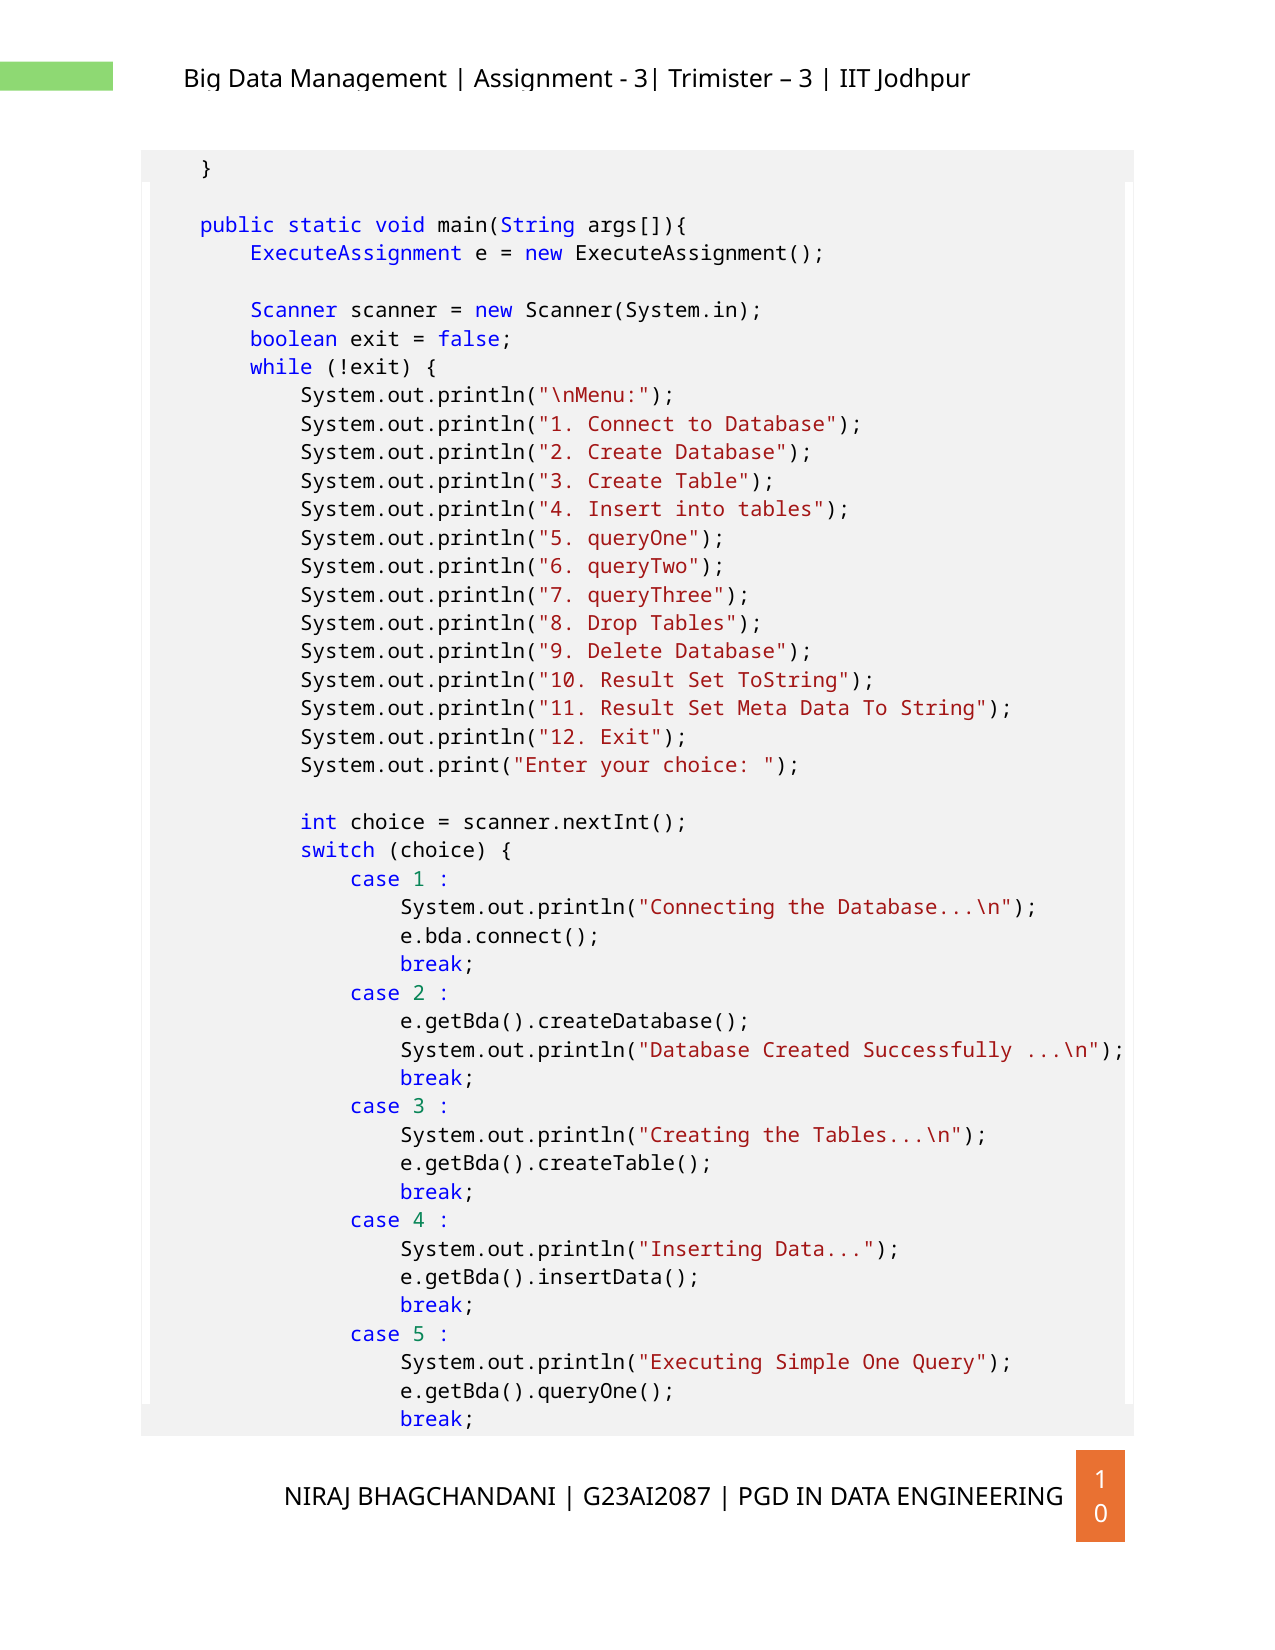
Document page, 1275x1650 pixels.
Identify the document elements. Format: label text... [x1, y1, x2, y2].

text System.out.println("2. Create Database"); [150, 437, 1125, 466]
text e.getBda().createDatabase(); [150, 1006, 1125, 1035]
text System.out.println("Database Created Successfully ...\n"); [150, 1035, 1125, 1063]
text Scanner scanner = new Scanner(System.in); [150, 295, 1125, 324]
text } [142, 151, 1133, 182]
text System.out.println("4. Insert into tables"); [150, 494, 1125, 523]
text int choice = scanner.nextInt(); [150, 807, 1125, 836]
text break; [142, 1401, 1133, 1435]
text System.out.println("10. Result Set ToString"); [150, 665, 1125, 693]
text break; [150, 1063, 1125, 1092]
text System.out.println("Inserting Data..."); [150, 1234, 1125, 1262]
text ExecuteAssignment e = new ExecuteAssignment(); [150, 238, 1125, 267]
text case 1 : [150, 864, 1125, 892]
text System.out.println("12. Exit"); [150, 722, 1125, 750]
text System.out.println("1. Connect to Database"); [150, 409, 1125, 437]
text case 2 : [150, 978, 1125, 1006]
text System.out.println("8. Drop Tables"); [150, 608, 1125, 637]
text System.out.println("Creating the Tables...\n"); [150, 1120, 1125, 1148]
text System.out.println("5. queryOne"); [150, 523, 1125, 551]
text switch (choice) { [150, 836, 1125, 864]
text System.out.println("7. queryThree"); [150, 580, 1125, 608]
text System.out.println("Executing Simple One Query"); [150, 1347, 1125, 1376]
text System.out.println("\nMenu:"); [150, 381, 1125, 409]
text while (!exit) { [150, 352, 1125, 381]
text e.getBda().createTable(); [150, 1148, 1125, 1177]
text break; [150, 1291, 1125, 1319]
text public static void main(String args[]){ [150, 210, 1125, 238]
text System.out.print("Enter your choice: "); [150, 750, 1125, 779]
text case 3 : [150, 1092, 1125, 1120]
text System.out.println("Connecting the Database...\n"); [150, 892, 1125, 921]
text e.getBda().insertData(); [150, 1262, 1125, 1291]
text e.bda.connect(); [150, 921, 1125, 949]
text case 4 : [150, 1205, 1125, 1234]
text System.out.println("6. queryTwo"); [150, 551, 1125, 580]
text System.out.println("3. Create Table"); [150, 466, 1125, 494]
text boolean exit = false; [150, 324, 1125, 352]
text System.out.println("9. Delete Database"); [150, 637, 1125, 665]
text e.getBda().queryOne(); [150, 1376, 1125, 1401]
text break; [150, 949, 1125, 978]
text System.out.println("11. Result Set Meta Data To String"); [150, 693, 1125, 722]
text case 5 : [150, 1319, 1125, 1347]
text break; [150, 1177, 1125, 1205]
